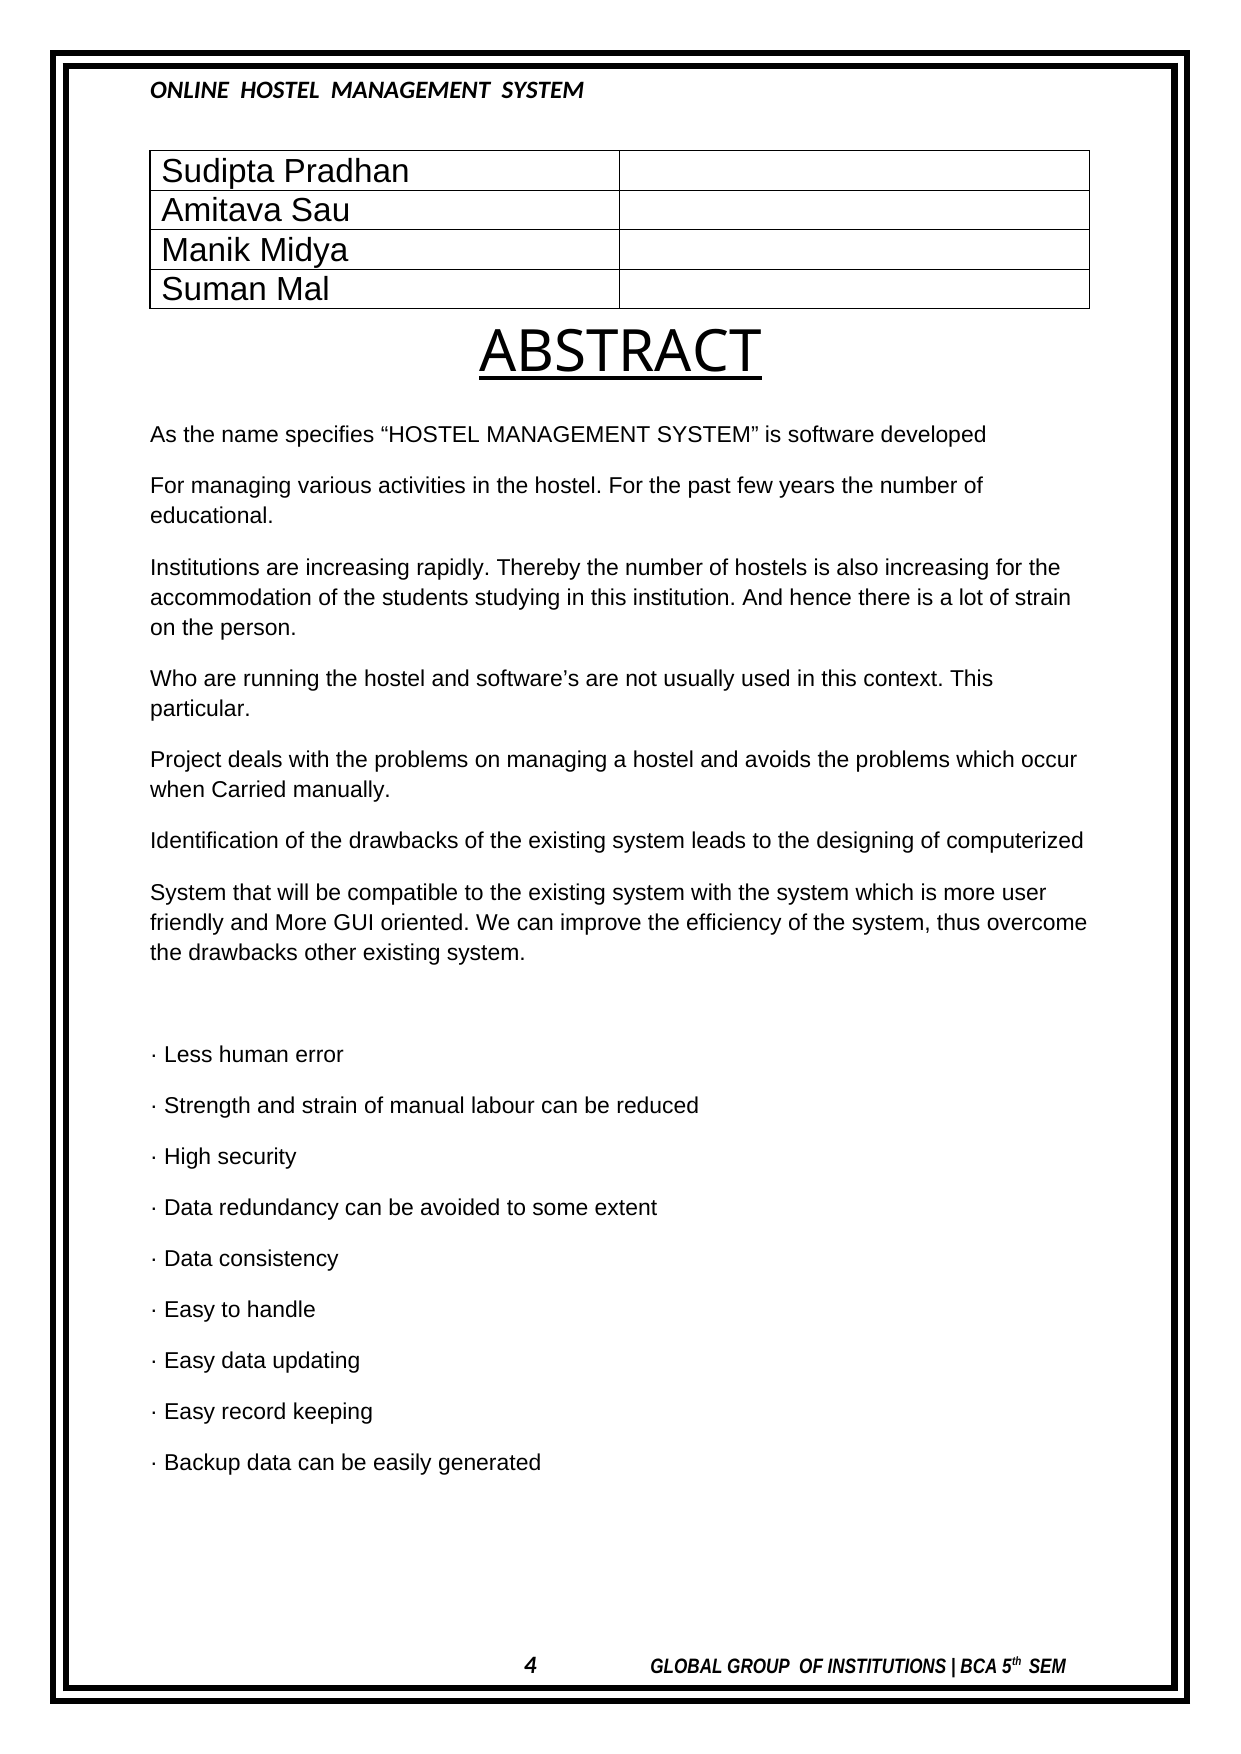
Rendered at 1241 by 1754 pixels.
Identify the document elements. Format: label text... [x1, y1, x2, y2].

table_cell Manik Midya [151, 230, 619, 268]
text ABSTRACT [150, 309, 1090, 388]
table_cell [620, 151, 1089, 189]
table_cell [620, 230, 1089, 268]
text · Strength and strain of manual labour can be reduced [150, 1092, 1090, 1118]
text · Easy data updating [150, 1347, 1090, 1373]
text System that will be compatible to the existing system with the system which is more user friendly and More GUI oriented. We can improve the efficiency of the system, thus overcome the drawbacks other existing system. [150, 878, 1090, 965]
text Identification of the drawbacks of the existing system leads to the designing of computerized [150, 827, 1090, 854]
text · Backup data can be easily generated [150, 1449, 1090, 1476]
text As the name specifies “HOSTEL MANAGEMENT SYSTEM” is software developed [150, 421, 1090, 447]
table_cell Sudipta Pradhan [151, 151, 619, 189]
table_cell [620, 191, 1089, 229]
table_cell Amitava Sau [151, 191, 619, 229]
text · Easy record keeping [150, 1398, 1090, 1424]
text Who are running the hostel and software’s are not usually used in this context. This particular. [150, 665, 1090, 721]
text · Less human error [150, 1041, 1090, 1067]
table_cell [620, 270, 1089, 308]
text Institutions are increasing rapidly. Thereby the number of hostels is also increasing for the accommodation of the students studying in this institution. And hence there is a lot of strain on the person. [150, 553, 1090, 640]
text Project deals with the problems on managing a hostel and avoids the problems which occur when Carried manually. [150, 746, 1090, 803]
text · High security [150, 1143, 1090, 1169]
text · Data consistency [150, 1245, 1090, 1271]
text · Easy to handle [150, 1296, 1090, 1322]
text · Data redundancy can be avoided to some extent [150, 1194, 1090, 1220]
table_cell Suman Mal [151, 270, 619, 308]
text For managing various activities in the hostel. For the past few years the number of educational. [150, 472, 1090, 529]
